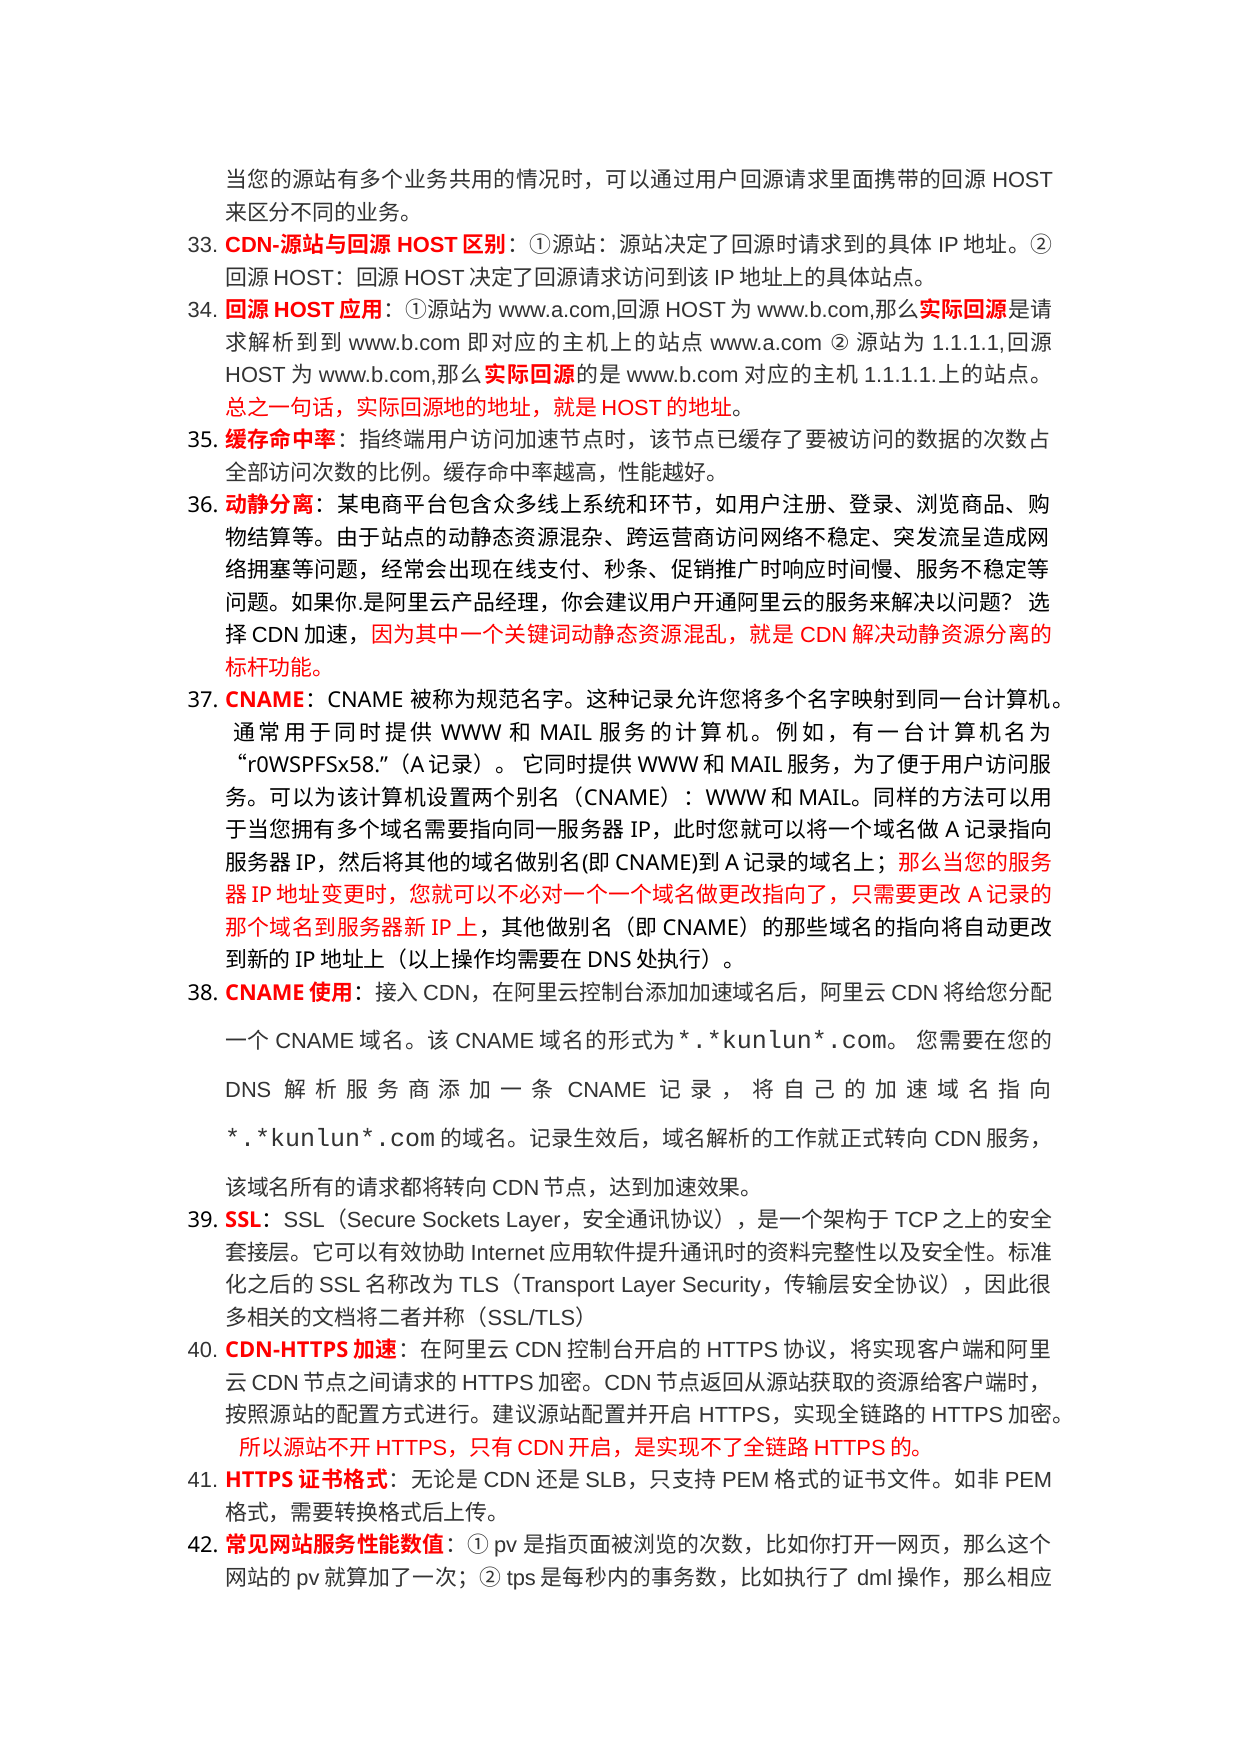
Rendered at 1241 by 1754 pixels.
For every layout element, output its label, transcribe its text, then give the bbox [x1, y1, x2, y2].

list 动静分离：某电商平台包含众多线上系统和环节，如用户注册、登录、浏览商品、购物结算等。由于站点的动静态资源混杂、跨运营商访问网络不稳定、突发流呈造成网络拥塞等问题，经常会出现在线支付、秒条、促销推广时响应时间慢、服务不稳定等问题。如果你.是阿里云产品经理，你会建议用户开通阿里云的服务来解决以问题？ 选择CDN加速，因为其中一个关键词动静态资源混乱，就是CDN解决动静资源分离的标杆功能。 [187, 487, 1053, 682]
list 回源HOST应用：①源站为www.a.com,回源HOST为www.b.com,那么实际回源是请求解析到到www.b.com即对应的主机上的站点www.a.com ②源站为1.1.1.1,回源HOST为www.b.com,那么实际回源的是www.b.com对应的主机1.1.1.1.上的站点。 总之一句话，实际回源地的地址，就是HOST的地址。 [187, 292, 1053, 422]
list CDN-HTTPS加速：在阿里云CDN控制台开启的HTTPS协议，将实现客户端和阿里云CDN节点之间请求的HTTPS加密。CDN节点返回从源站获取的资源给客户端时，按照源站的配置方式进行。建议源站配置并开启HTTPS，实现全链路的HTTPS加密。 所以源站不开HTTPS，只有CDN开启，是实现不了全链路HTTPS的。 [187, 1332, 1053, 1462]
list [187, 1527, 1053, 1592]
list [187, 162, 1053, 227]
list CDN-源站与回源HOST区别：①源站：源站决定了回源时请求到的具体IP地址。②回源HOST：回源HOST决定了回源请求访问到该IP地址上的具体站点。 [187, 227, 1053, 292]
list CNAME：CNAME 被称为规范名字。这种记录允许您将多个名字映射到同一台计算机。 通常用于同时提供WWW和MAIL服务的计算机。例如，有一台计算机名为“r0WSPFSx58.”（A记录）。 它同时提供WWW和MAIL服务，为了便于用户访问服务。可以为该计算机设置两个别名（CNAME）：WWW和MAIL。同样的方法可以用于当您拥有多个域名需要指向同一服务器IP，此时您就可以将一个域名做A记录指向服务器IP，然后将其他的域名做别名(即CNAME)到A记录的域名上；那么当您的服务器IP地址变更时，您就可以不必对一个一个域名做更改指向了，只需要更改A记录的那个域名到服务器新IP上，其他做别名（即CNAME）的那些域名的指向将自动更改到新的IP地址上（以上操作均需要在DNS处执行）。 [187, 682, 1053, 974]
list CNAME使用：接入CDN，在阿里云控制台添加加速域名后，阿里云CDN将给您分配一个CNAME域名。该CNAME域名的形式为*.*kunlun*.com。 您需要在您的DNS解析服务商添加一条CNAME记录，将自己的加速域名指向*.*kunlun*.com的域名。记录生效后，域名解析的工作就正式转向CDN服务，该域名所有的请求都将转向CDN节点，达到加速效果。 [187, 974, 1053, 1202]
list 缓存命中率：指终端用户访问加速节点时，该节点已缓存了要被访问的数据的次数占全部访问次数的比例。缓存命中率越高，性能越好。 [187, 422, 1053, 487]
list HTTPS证书格式：无论是CDN还是SLB，只支持PEM格式的证书文件。如非PEM格式，需要转换格式后上传。 [187, 1462, 1053, 1527]
list SSL：SSL（Secure Sockets Layer，安全通讯协议），是一个架构于TCP之上的安全套接层。它可以有效协助Internet应用软件提升通讯时的资料完整性以及安全性。标准化之后的SSL名称改为TLS（Transport Layer Security，传输层安全协议），因此很多相关的文档将二者并称（SSL/TLS） [187, 1202, 1053, 1332]
